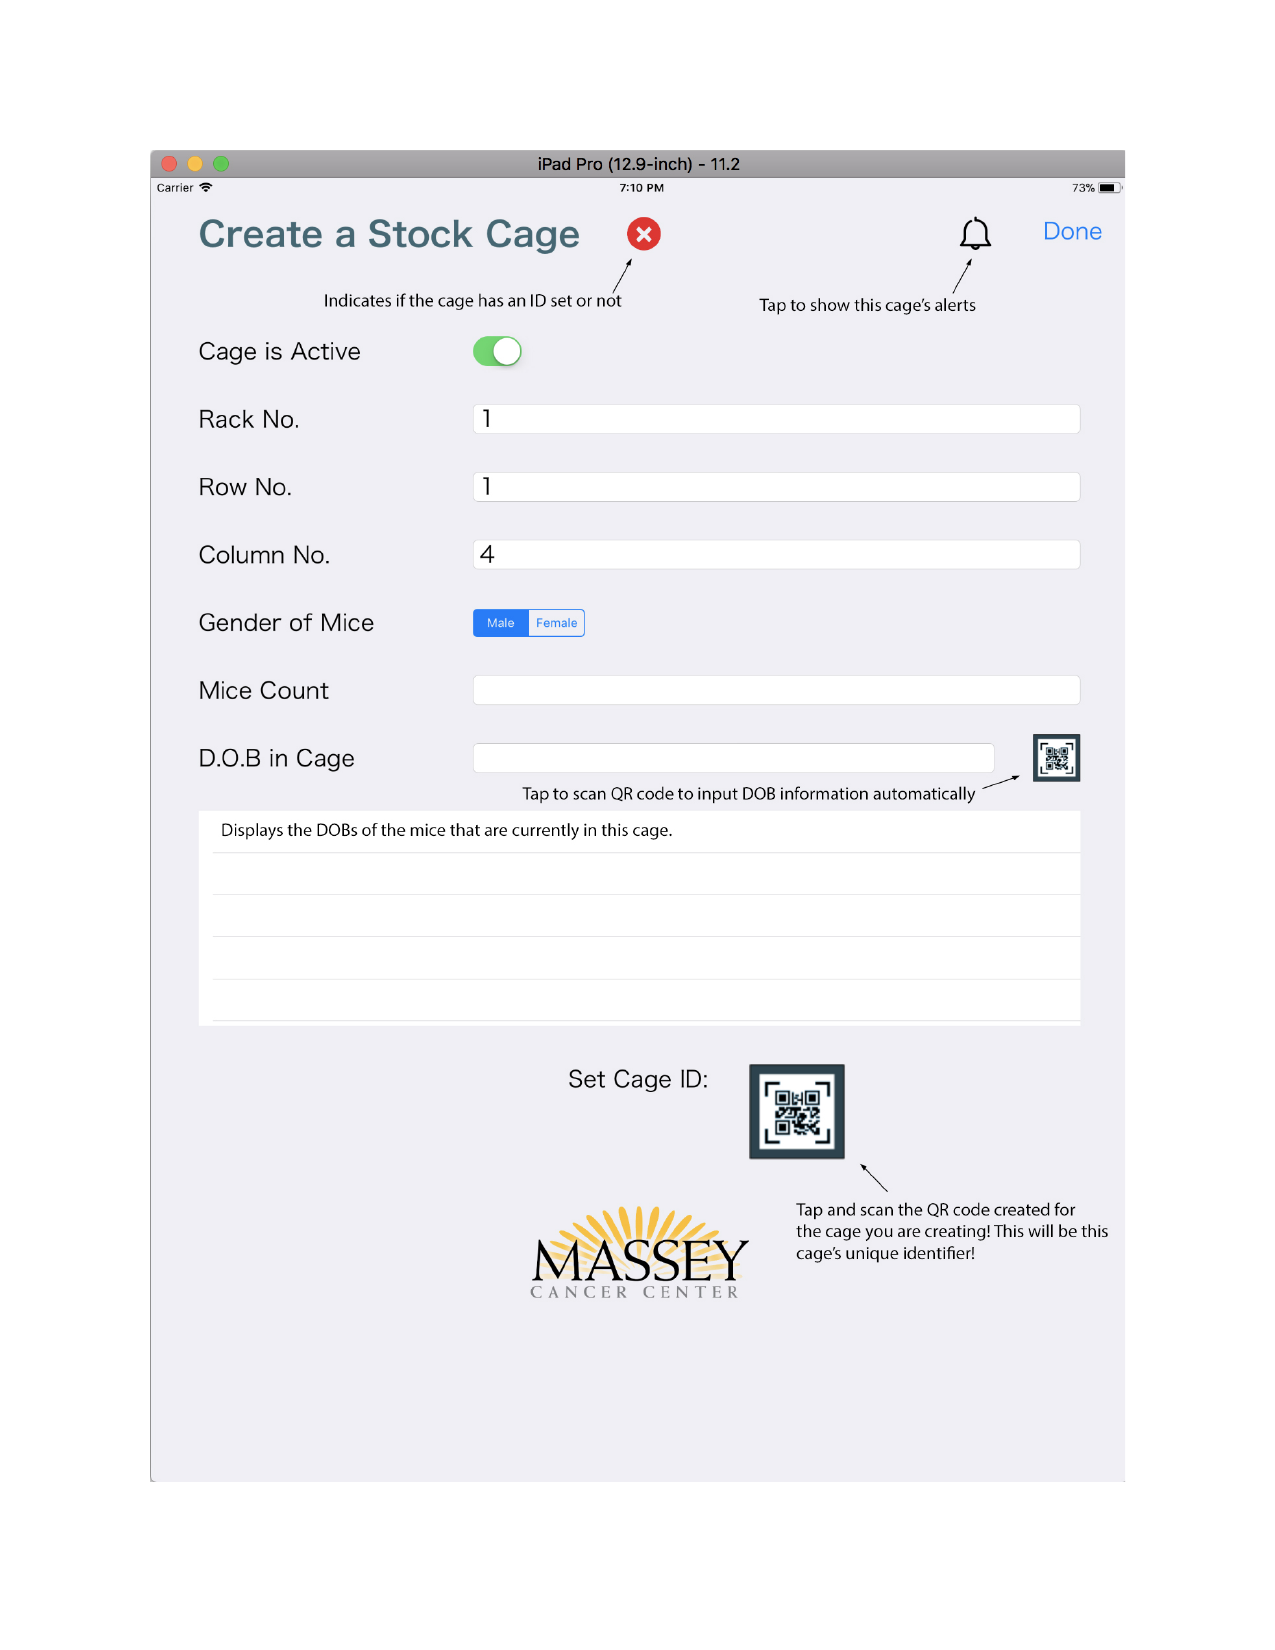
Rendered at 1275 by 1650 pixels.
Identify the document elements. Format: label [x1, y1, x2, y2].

picture [150, 150, 1125, 1482]
